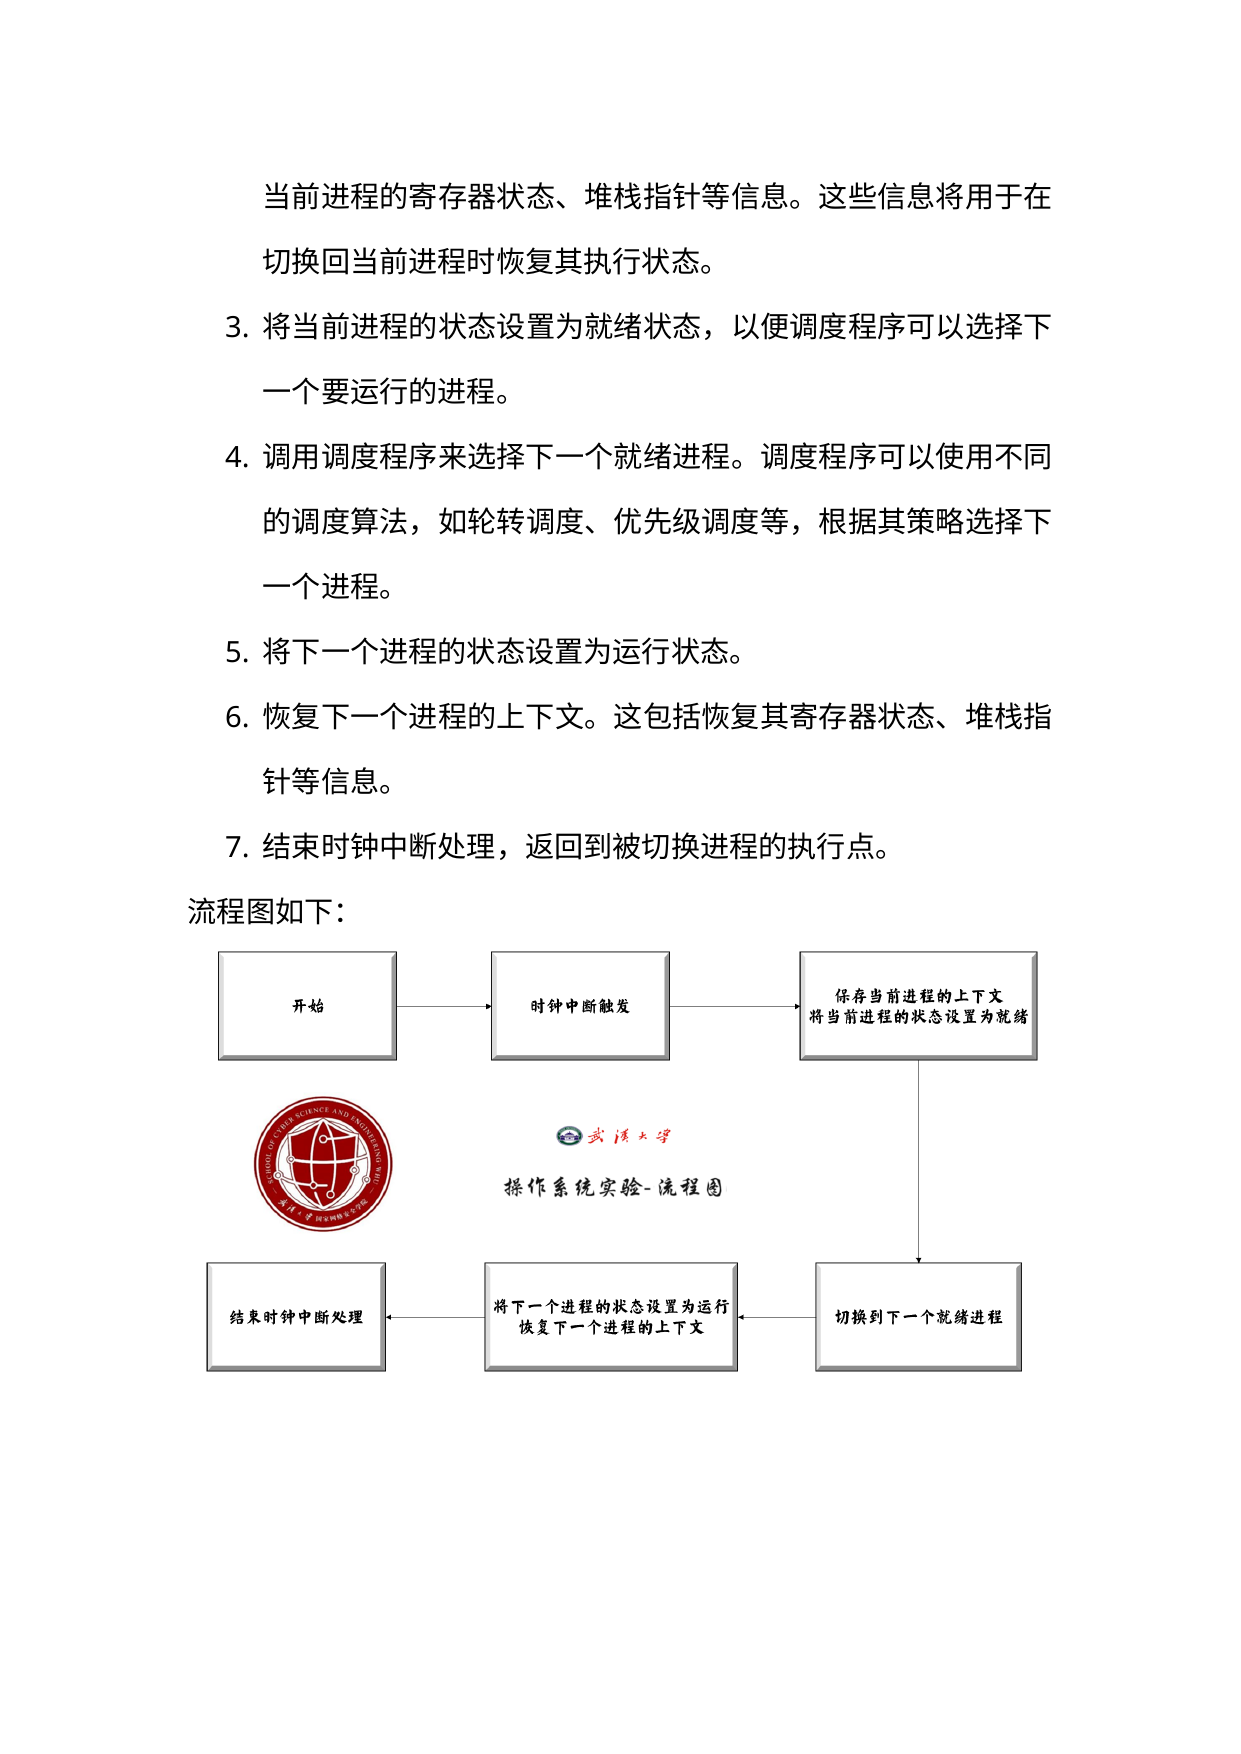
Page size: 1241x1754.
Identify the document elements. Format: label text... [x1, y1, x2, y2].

text 流程图如下： [187, 877, 1053, 942]
list 结束时钟中断处理，返回到被切换进程的执行点。 [225, 812, 1053, 877]
picture [187, 942, 1053, 1401]
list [225, 162, 1053, 292]
list 调用调度程序来选择下一个就绪进程。调度程序可以使用不同的调度算法，如轮转调度、优先级调度等，根据其策略选择下一个进程。 [225, 422, 1053, 617]
list 将当前进程的状态设置为就绪状态，以便调度程序可以选择下一个要运行的进程。 [225, 292, 1053, 422]
list 恢复下一个进程的上下文。这包括恢复其寄存器状态、堆栈指针等信息。 [225, 682, 1053, 812]
list 将下一个进程的状态设置为运行状态。 [225, 617, 1053, 682]
